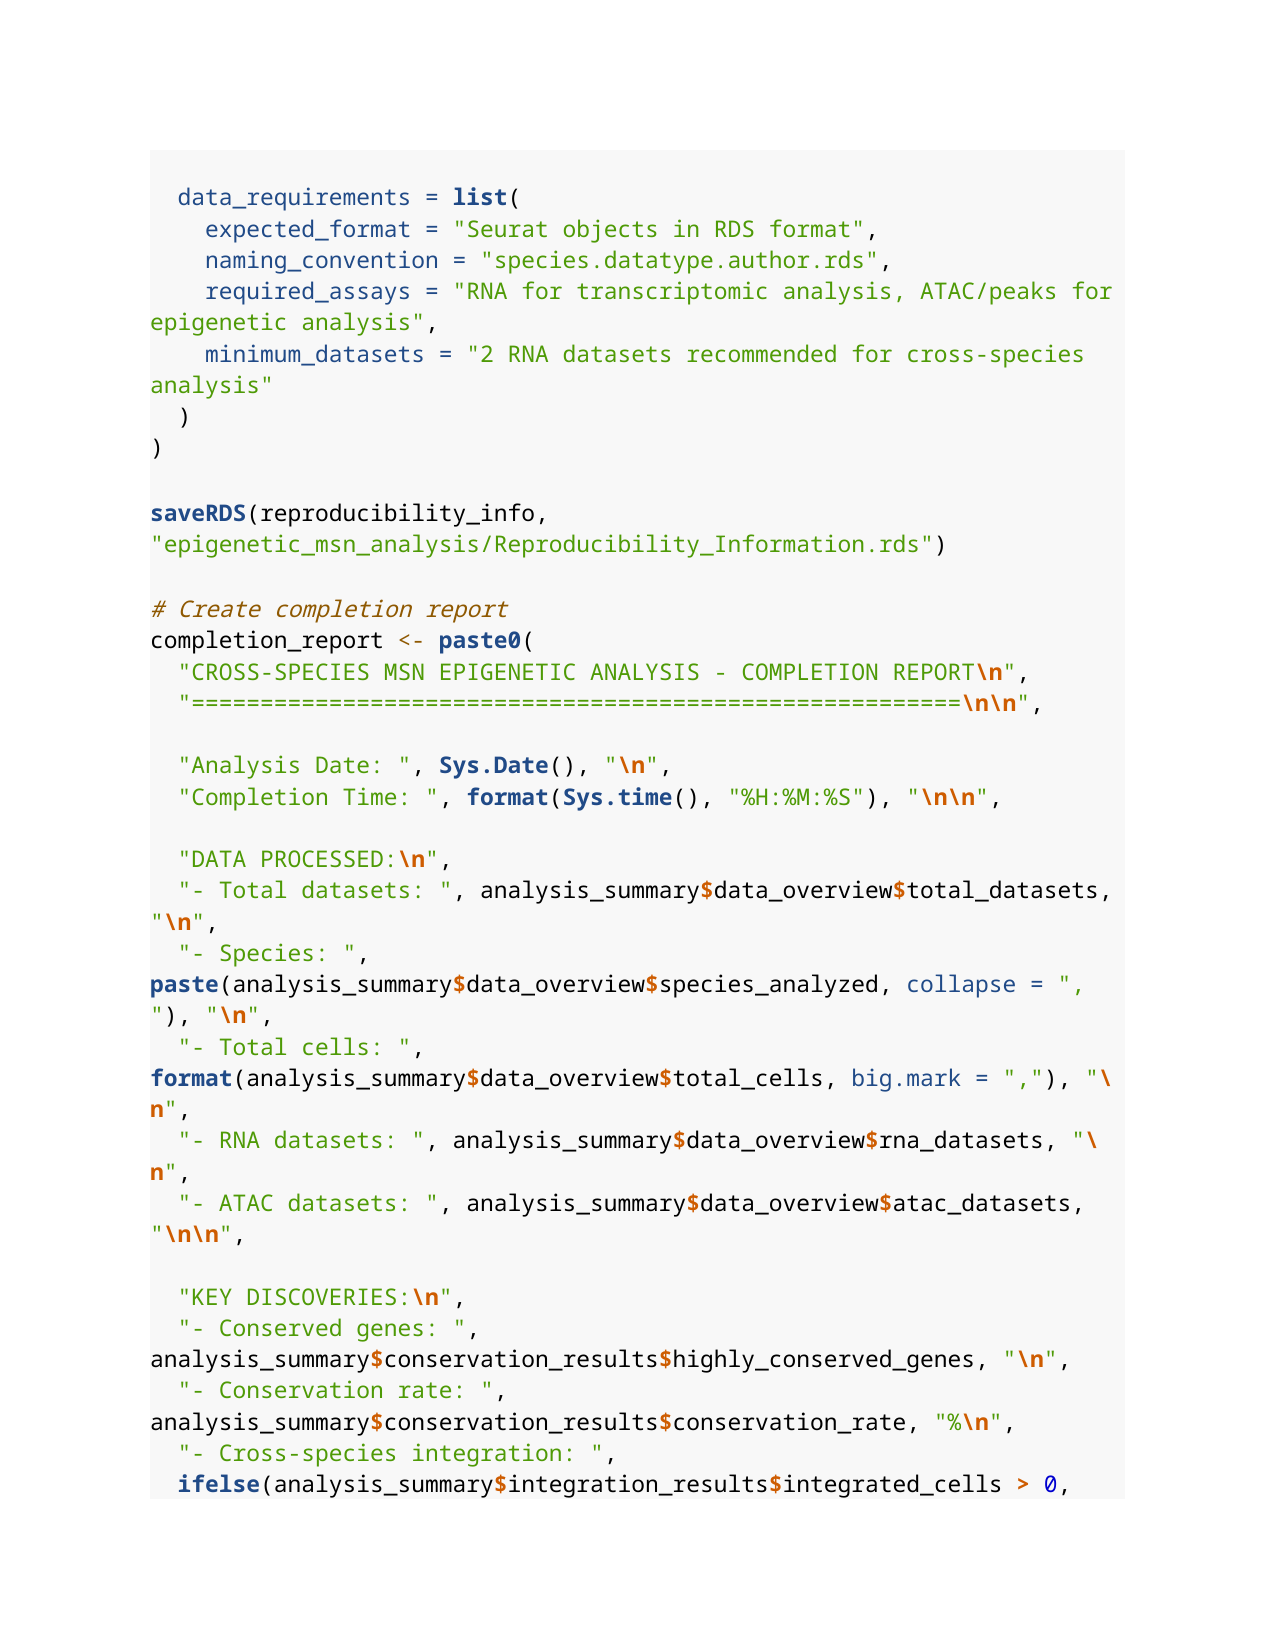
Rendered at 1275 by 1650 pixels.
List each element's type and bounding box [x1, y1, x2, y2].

text [150, 150, 1125, 1499]
